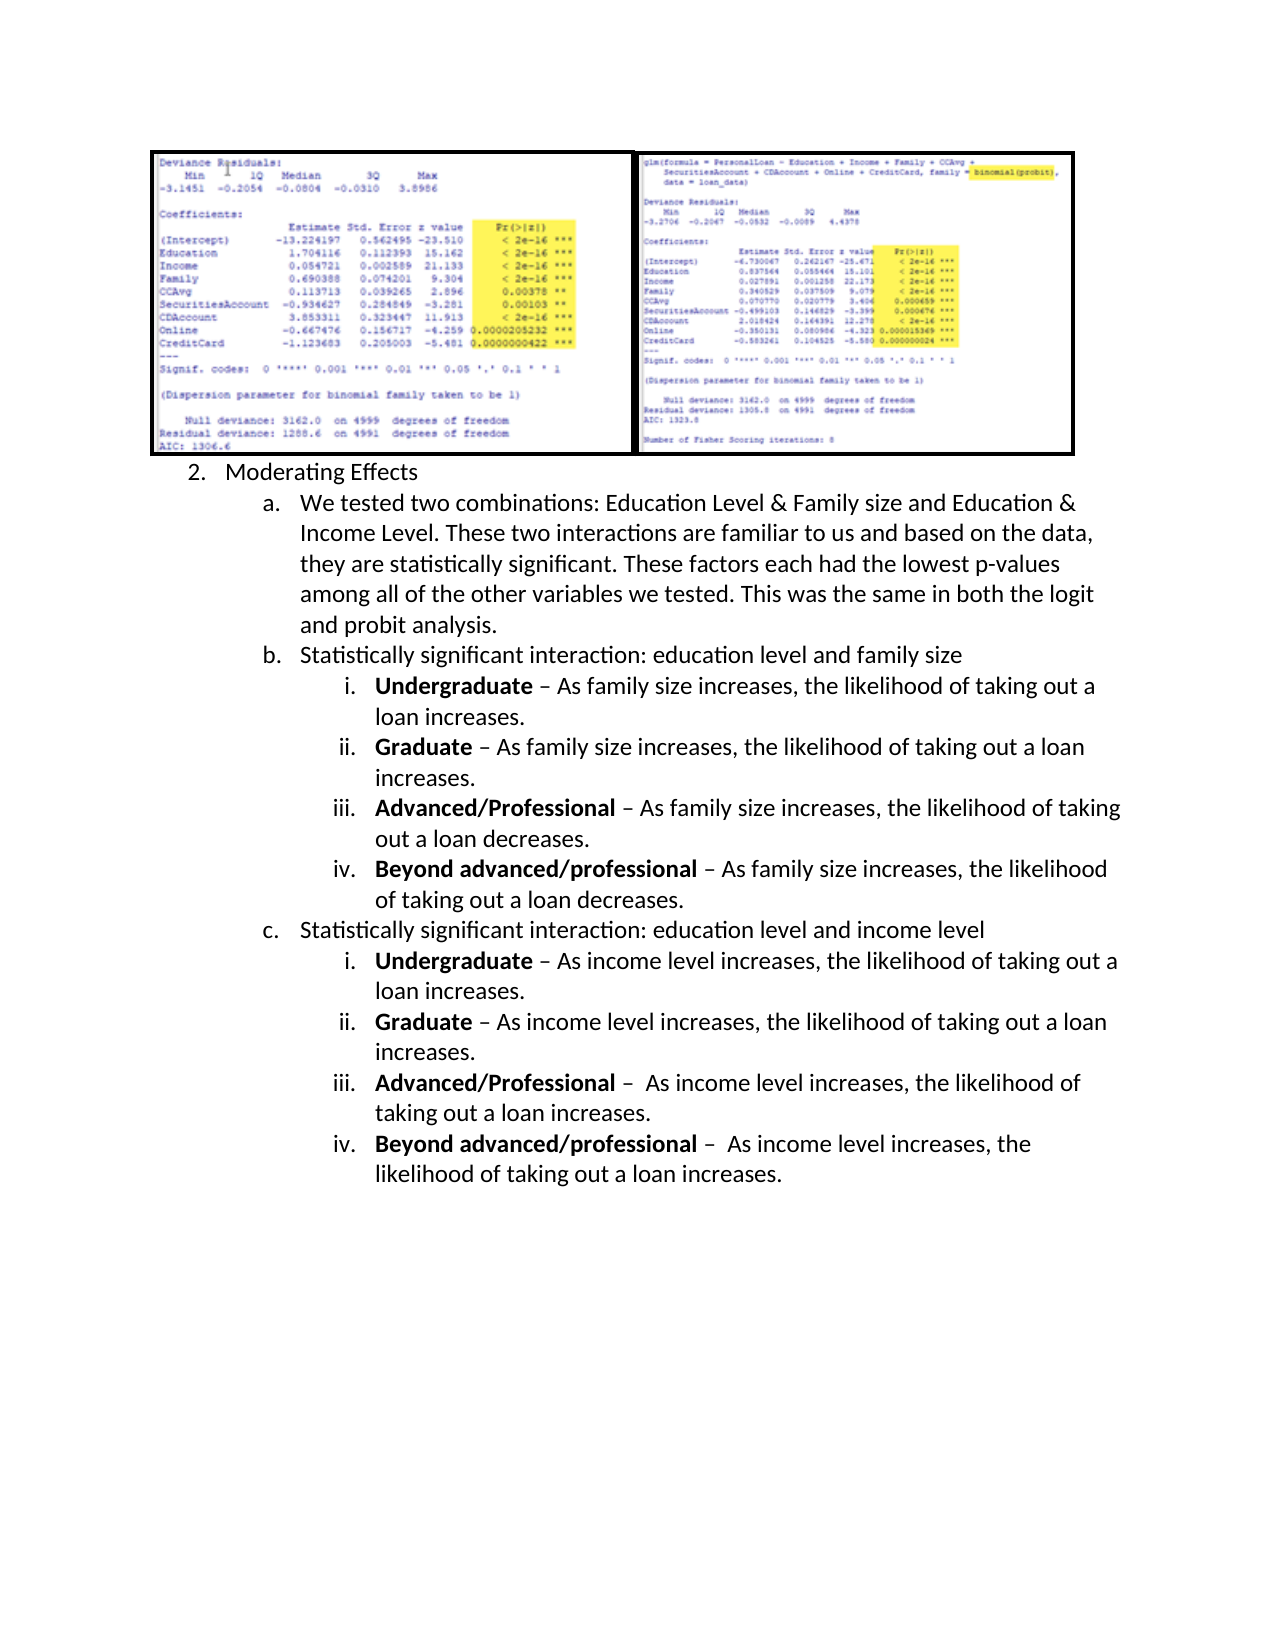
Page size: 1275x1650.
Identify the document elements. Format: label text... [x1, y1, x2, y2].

list Graduate – As income level increases, the likelihood of taking out a loan increases. [356, 1006, 1125, 1067]
list Moderating Effects [187, 456, 1125, 487]
picture [639, 155, 1071, 452]
picture [154, 154, 631, 452]
list Advanced/Professional – As family size increases, the likelihood of taking out a loan decreases. [356, 792, 1125, 853]
list Undergraduate – As income level increases, the likelihood of taking out a loan increases. [356, 945, 1125, 1006]
list Advanced/Professional – As income level increases, the likelihood of taking out a loan increases. [356, 1067, 1125, 1128]
list Statistically significant interaction: education level and income level [262, 914, 1125, 945]
list Statistically significant interaction: education level and family size [262, 639, 1125, 670]
list We tested two combinations: Education Level & Family size and Education & Income Level. These two interactions are familiar to us and based on the data, they are statistically significant. These factors each had the lowest p-values among all of the other variables we tested. This was the same in both the logit and probit analysis. [262, 487, 1125, 639]
list Graduate – As family size increases, the likelihood of taking out a loan increases. [356, 731, 1125, 792]
list Beyond advanced/professional – As income level increases, the likelihood of taking out a loan increases. [356, 1128, 1125, 1189]
list Beyond advanced/professional – As family size increases, the likelihood of taking out a loan decreases. [356, 853, 1125, 914]
list Undergraduate – As family size increases, the likelihood of taking out a loan increases. [356, 670, 1125, 731]
